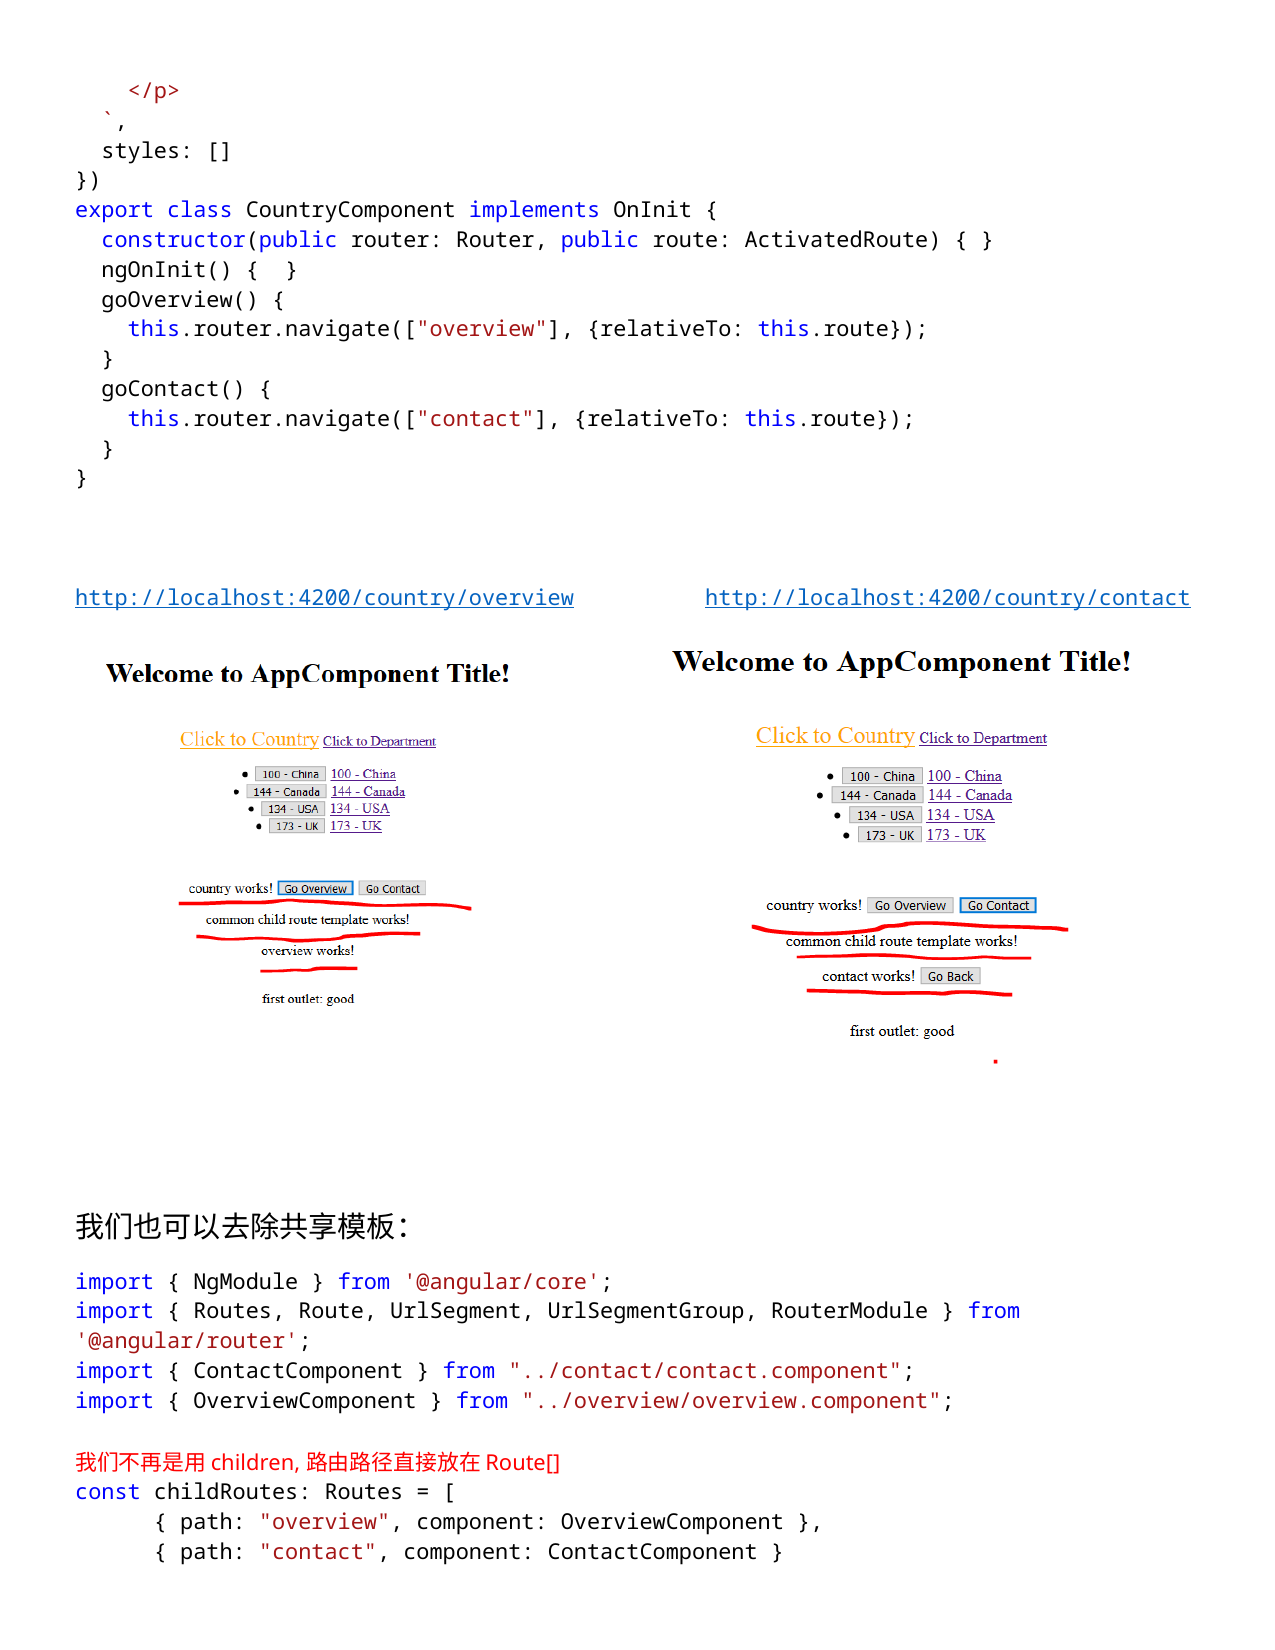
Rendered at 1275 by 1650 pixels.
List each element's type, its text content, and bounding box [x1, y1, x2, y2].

text import { NgModule } from '@angular/core'; [75, 1266, 1200, 1296]
text { path: "contact", component: ContactComponent } [75, 1536, 1200, 1566]
text } [75, 343, 1200, 373]
text constructor(public router: Router, public route: ActivatedRoute) { } [75, 224, 1200, 254]
text this.router.navigate(["overview"], {relativeTo: this.route}); [75, 313, 1200, 343]
text }) [75, 164, 1200, 194]
text { path: "overview", component: OverviewComponent }, [75, 1506, 1200, 1536]
text import { Routes, Route, UrlSegment, UrlSegmentGroup, RouterModule } from '@angular/router'; [75, 1296, 1200, 1355]
text export class CountryComponent implements OnInit { [75, 194, 1200, 224]
picture [75, 630, 611, 1073]
text http://localhost:4200/country/overview http://localhost:4200/country/contact [75, 581, 1200, 611]
text } [75, 432, 1200, 462]
text 我们也可以去除共享模板： [75, 1203, 1200, 1246]
text </p> [75, 75, 1200, 105]
text goOverview() { [75, 283, 1200, 313]
text `, [75, 105, 1200, 134]
text this.router.navigate(["contact"], {relativeTo: this.route}); [75, 403, 1200, 432]
text 我们不再是用children, 路由路径直接放在Route[] [75, 1444, 1200, 1476]
picture [638, 611, 1155, 1073]
text import { OverviewComponent } from "../overview/overview.component"; [75, 1385, 1200, 1415]
text ngOnInit() { } [75, 254, 1200, 283]
text goContact() { [75, 373, 1200, 403]
text styles: [] [75, 134, 1200, 164]
text const childRoutes: Routes = [ [75, 1476, 1200, 1506]
text import { ContactComponent } from "../contact/contact.component"; [75, 1355, 1200, 1385]
text } [75, 462, 1200, 492]
